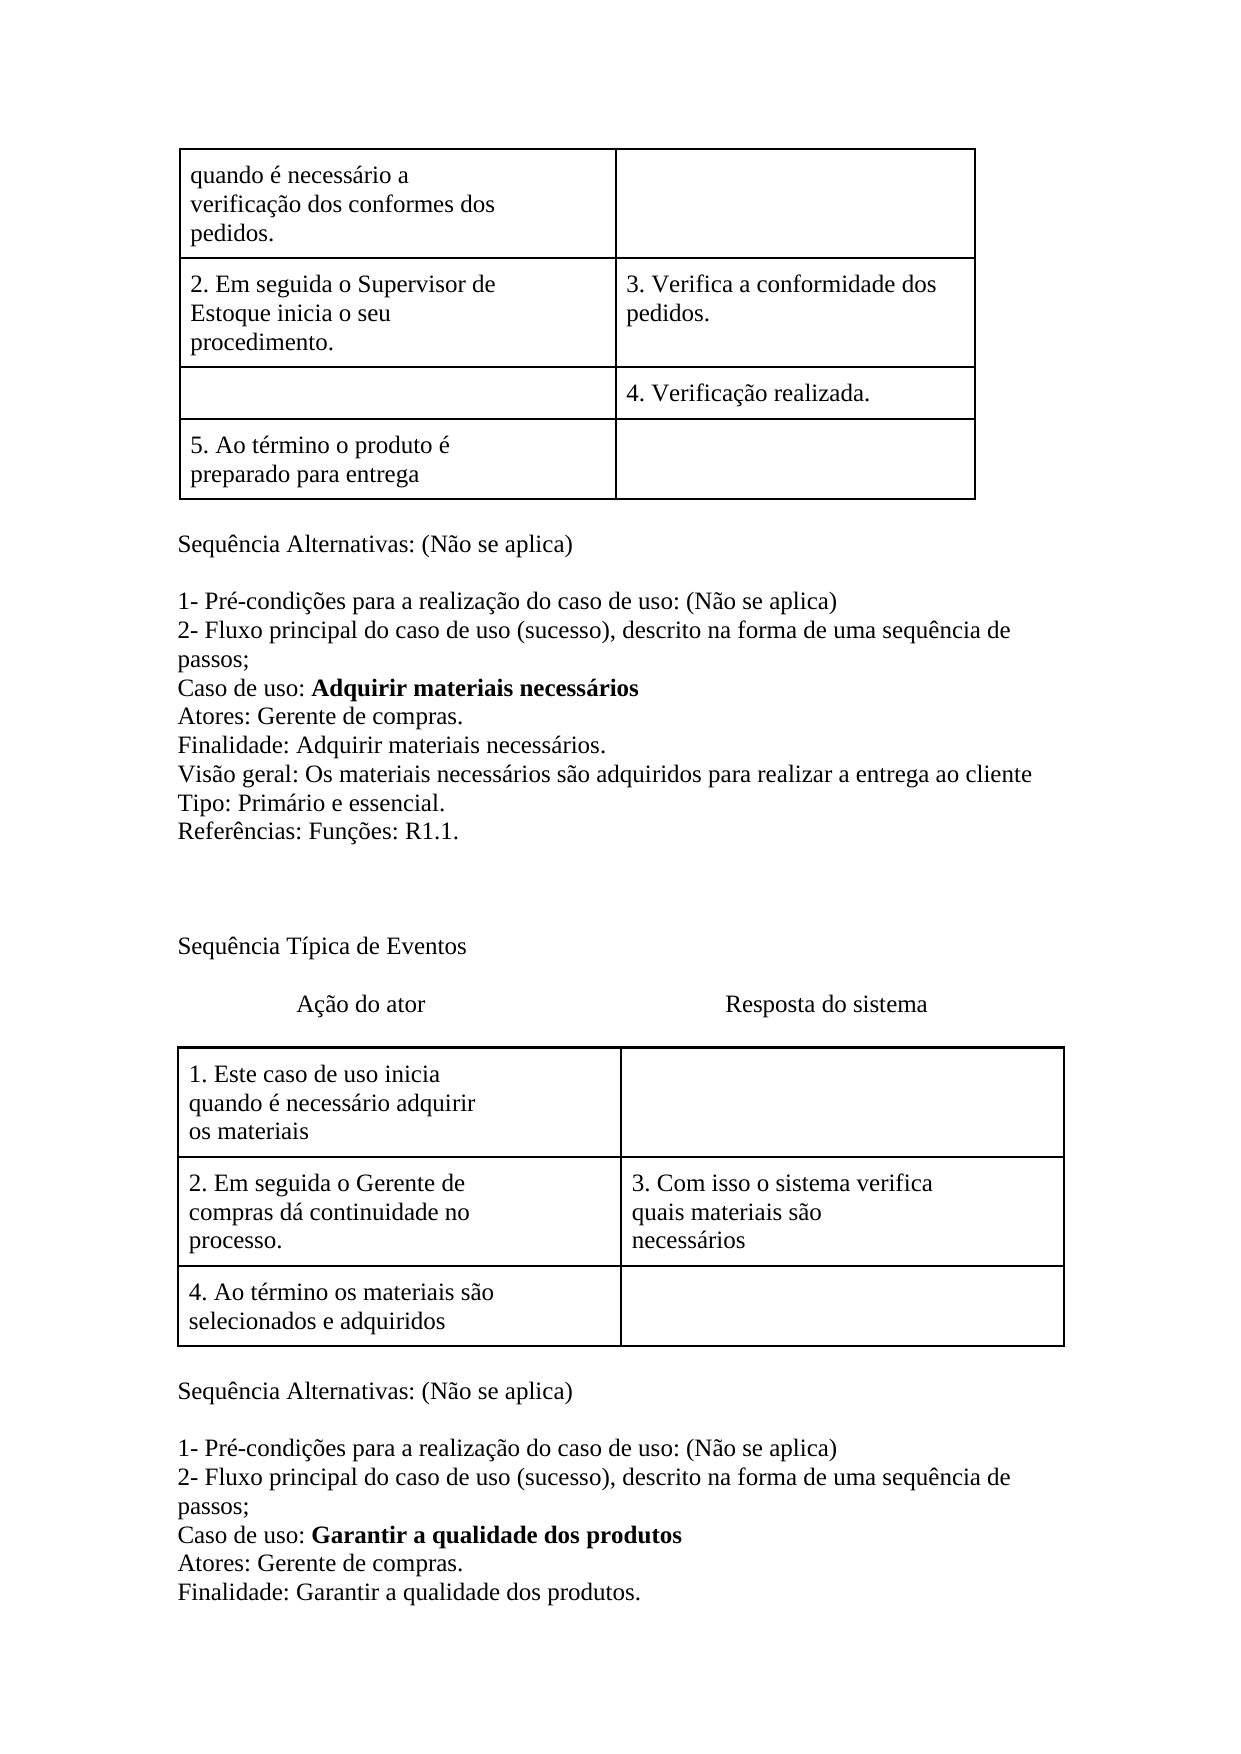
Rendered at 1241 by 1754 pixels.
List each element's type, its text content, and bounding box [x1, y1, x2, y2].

text Ação do ator Resposta do sistema [177, 989, 1063, 1018]
table_header [622, 1049, 1063, 1156]
table_cell 5. Ao término o produto é preparado para entrega [181, 420, 615, 498]
text Referências: Funções: R1.1. [177, 816, 1063, 845]
table_cell [181, 368, 615, 418]
table_cell [617, 420, 974, 498]
text Visão geral: Os materiais necessários são adquiridos para realizar a entrega ao cliente [177, 759, 1063, 788]
text Atores: Gerente de compras. [177, 701, 1063, 730]
text Sequência Alternativas: (Não se aplica) [177, 529, 1063, 558]
text Sequência Alternativas: (Não se aplica) [177, 1376, 1063, 1405]
text 2- Fluxo principal do caso de uso (sucesso), descrito na forma de uma sequência de passos; [177, 615, 1063, 673]
text Caso de uso: Adquirir materiais necessários [177, 673, 1063, 701]
text Sequência Típica de Eventos [177, 931, 1063, 960]
table_cell 2. Em seguida o Gerente de compras dá continuidade no processo. [179, 1158, 620, 1265]
text Finalidade: Garantir a qualidade dos produtos. [177, 1577, 1063, 1606]
text 1- Pré-condições para a realização do caso de uso: (Não se aplica) [177, 586, 1063, 615]
table_cell 3. Verifica a conformidade dos pedidos. [617, 259, 974, 366]
table_cell 4. Ao término os materiais são selecionados e adquiridos [179, 1267, 620, 1345]
text 1- Pré-condições para a realização do caso de uso: (Não se aplica) [177, 1433, 1063, 1462]
text Caso de uso: Garantir a qualidade dos produtos [177, 1520, 1063, 1548]
text Atores: Gerente de compras. [177, 1548, 1063, 1577]
text Tipo: Primário e essencial. [177, 788, 1063, 816]
table_cell 2. Em seguida o Supervisor de Estoque inicia o seu procedimento. [181, 259, 615, 366]
table_cell 3. Com isso o sistema verifica quais materiais são necessários [622, 1158, 1063, 1265]
text Finalidade: Adquirir materiais necessários. [177, 730, 1063, 759]
table_header [617, 150, 974, 257]
table_cell [622, 1267, 1063, 1345]
table_header 1. Este caso de uso inicia quando é necessário adquirir os materiais [179, 1049, 620, 1156]
text 2- Fluxo principal do caso de uso (sucesso), descrito na forma de uma sequência de passos; [177, 1462, 1063, 1520]
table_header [181, 150, 615, 257]
table_cell 4. Verificação realizada. [617, 368, 974, 418]
